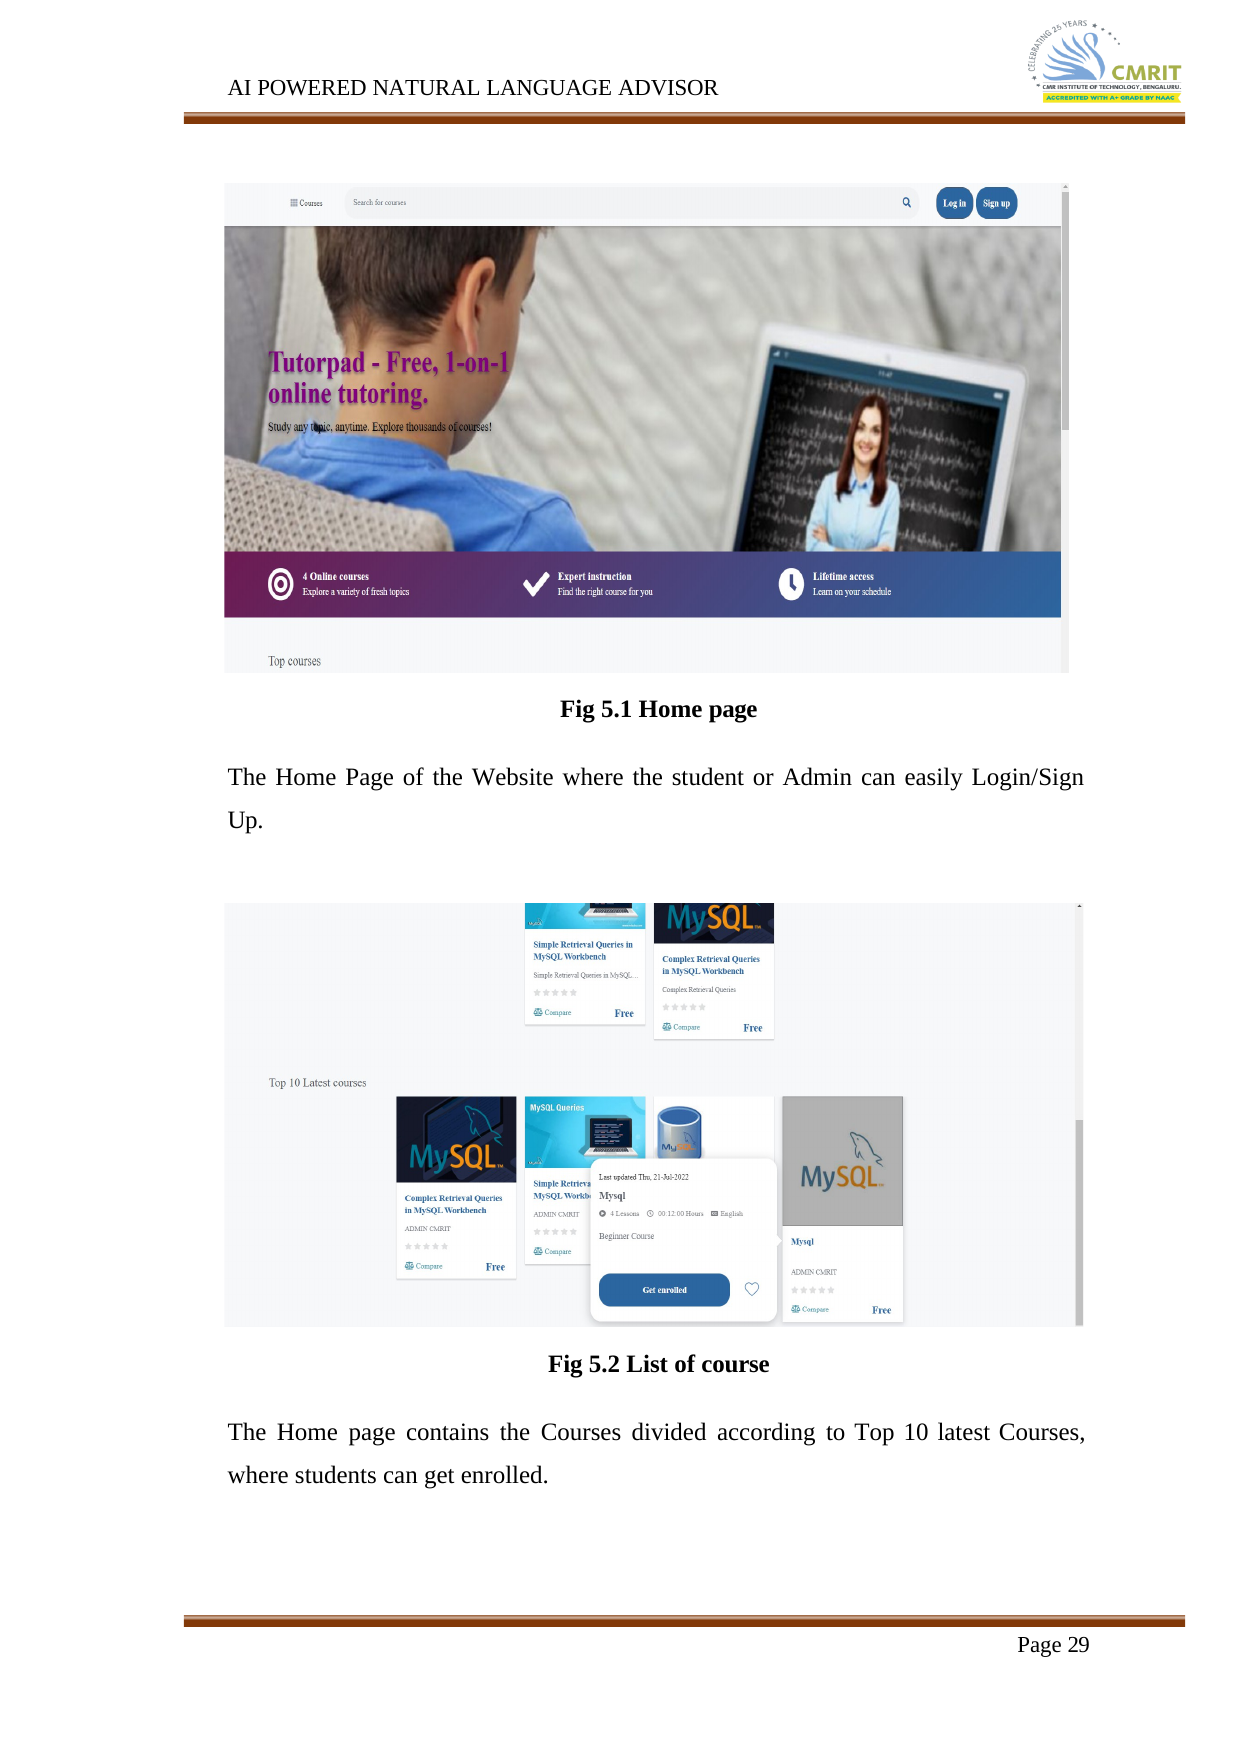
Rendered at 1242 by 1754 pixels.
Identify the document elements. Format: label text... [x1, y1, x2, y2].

picture [183, 112, 1186, 124]
picture [183, 1615, 1186, 1627]
text The Home Page of the Website where the student or Admin can easily Login/Sign Up. [227, 762, 1113, 834]
picture [224, 183, 1069, 673]
text The Home page contains the Courses divided according to Top 10 latest Courses, where students can get enrolled. [227, 1417, 1135, 1489]
subtitle Fig 5.2 List of course [210, 923, 1108, 1377]
picture [224, 903, 1084, 923]
picture [1024, 16, 1184, 107]
subtitle Fig 5.1 Home page [210, 694, 1108, 723]
